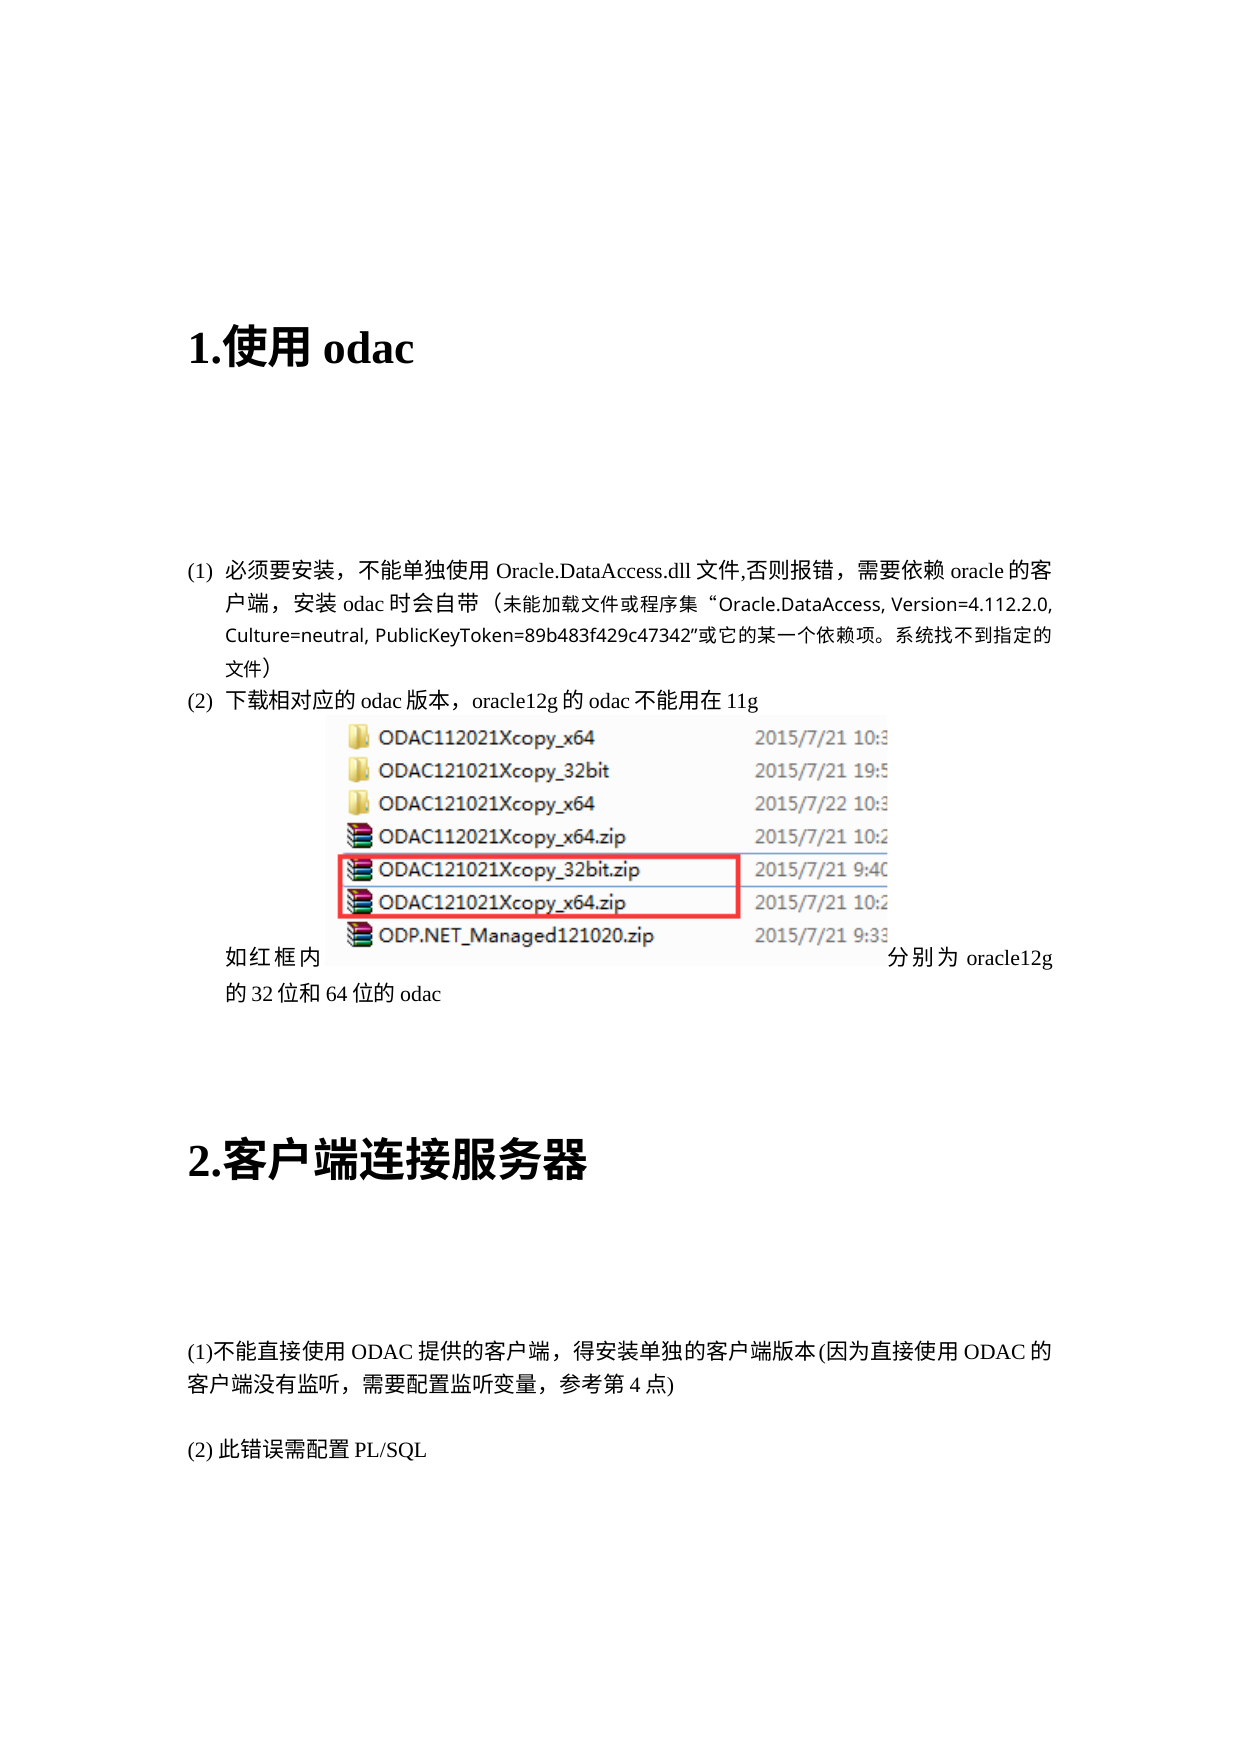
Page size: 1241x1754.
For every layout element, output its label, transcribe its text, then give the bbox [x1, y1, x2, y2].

subtitle 1.使用odac [187, 295, 1053, 392]
list 必须要安装，不能单独使用Oracle.DataAccess.dll文件,否则报错，需要依赖oracle的客户端，安装odac时会自带（未能加载文件或程序集“Oracle.DataAccess, Version=4.112.2.0, Culture=neutral, PublicKeyToken=89b483f429c47342”或它的某一个依赖项。系统找不到指定的文件） [187, 553, 1053, 683]
subtitle 2.客户端连接服务器 [187, 1108, 1053, 1206]
text (1)不能直接使用ODAC提供的客户端，得安装单独的客户端版本(因为直接使用ODAC的客户端没有监听，需要配置监听变量，参考第4点) [187, 1334, 1053, 1399]
picture [324, 715, 888, 966]
text (2) 此错误需配置PL/SQL [187, 1431, 1053, 1464]
list 下载相对应的odac版本，oracle12g的odac不能用在11g [187, 683, 1053, 715]
